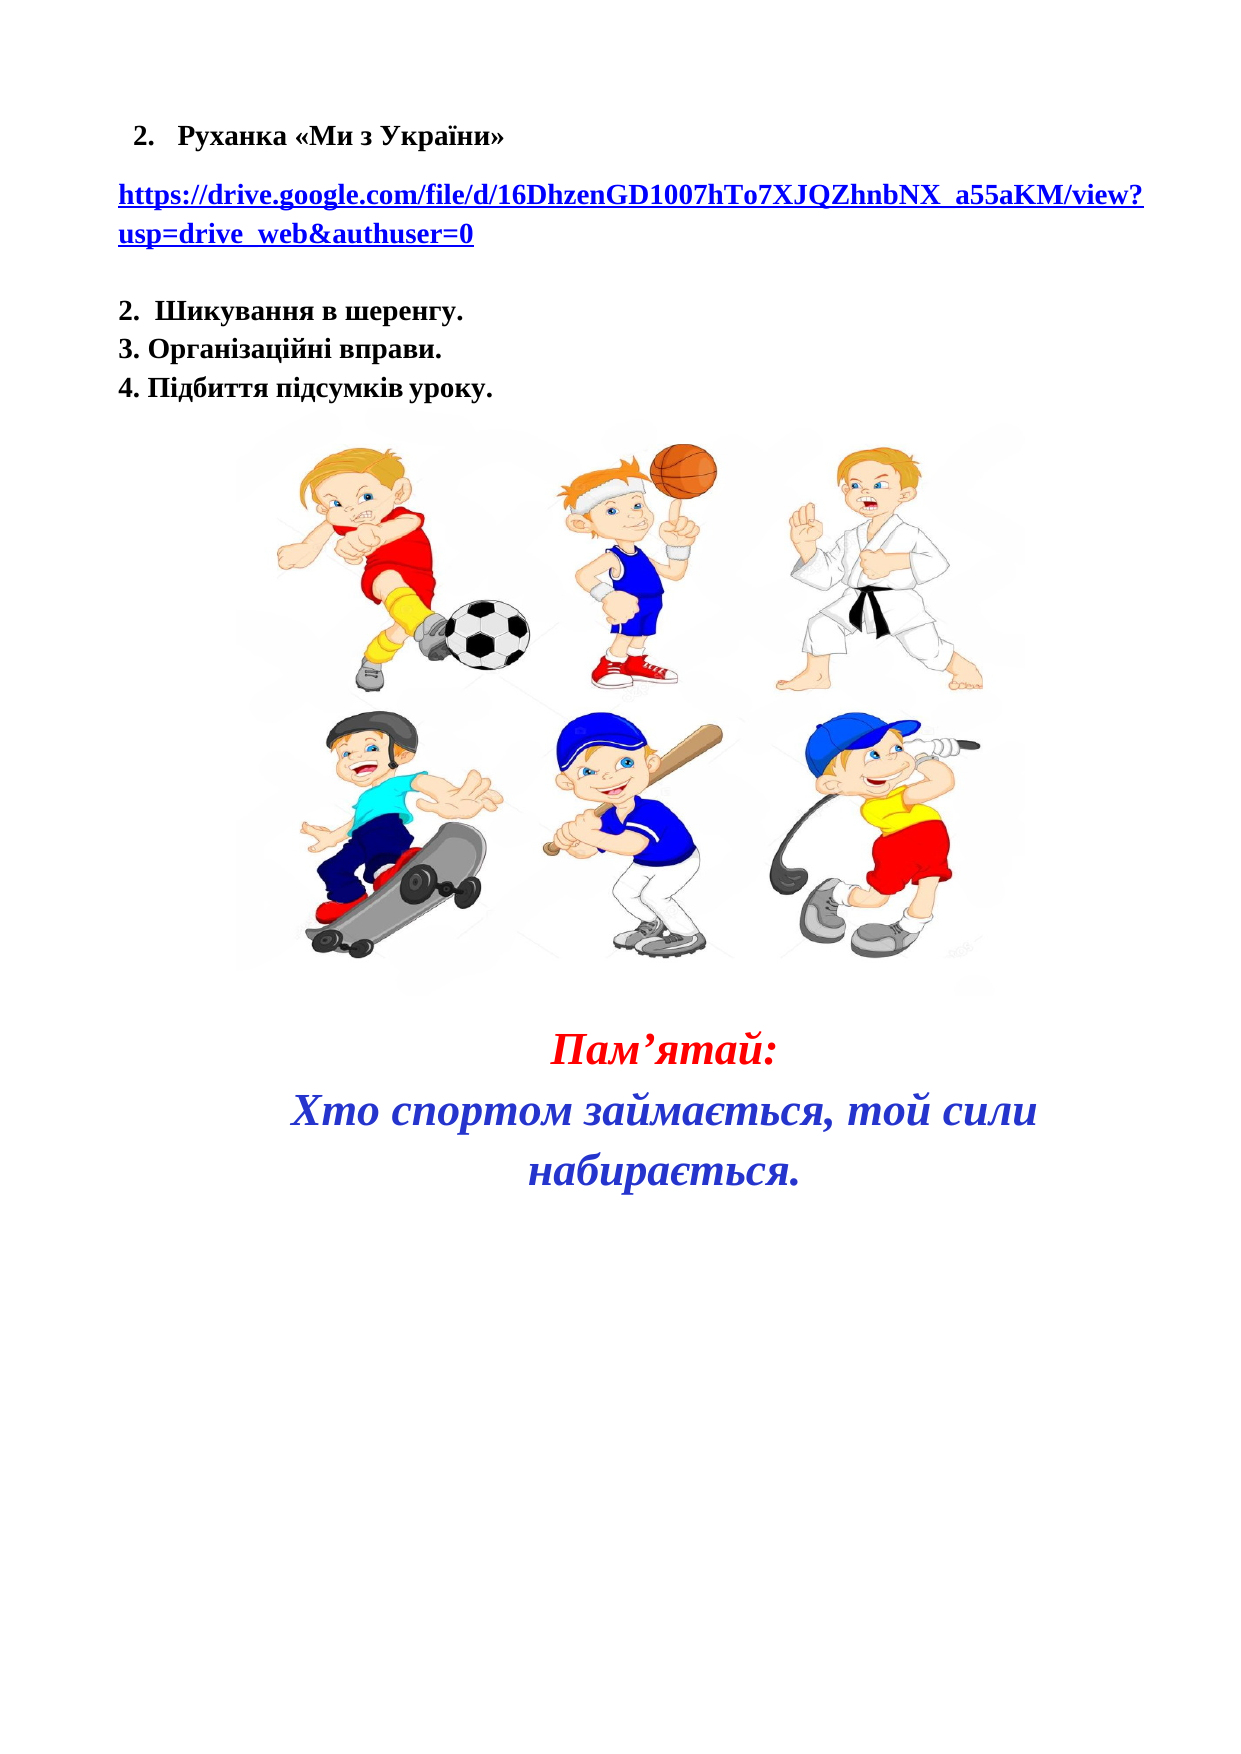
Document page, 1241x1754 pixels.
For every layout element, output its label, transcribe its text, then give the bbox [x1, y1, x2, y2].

text 2. Шикування в шеренгу. [118, 293, 1152, 327]
picture [235, 408, 1026, 996]
text 3. Організаційні вправи. [118, 332, 1152, 365]
text https://drive.google.com/file/d/16DhzenGD1007hTo7XJQZhnbNX_a55aKM/view?usp=drive_web&authuser=0 [118, 177, 1152, 249]
list Руханка «Ми з України» [118, 118, 1152, 152]
text 4. Підбиття підсумків уроку. [118, 370, 1152, 404]
text Пам’ятай: [177, 1022, 1152, 1074]
text Хто спортом займається, той сили набирається. [177, 1082, 1152, 1195]
